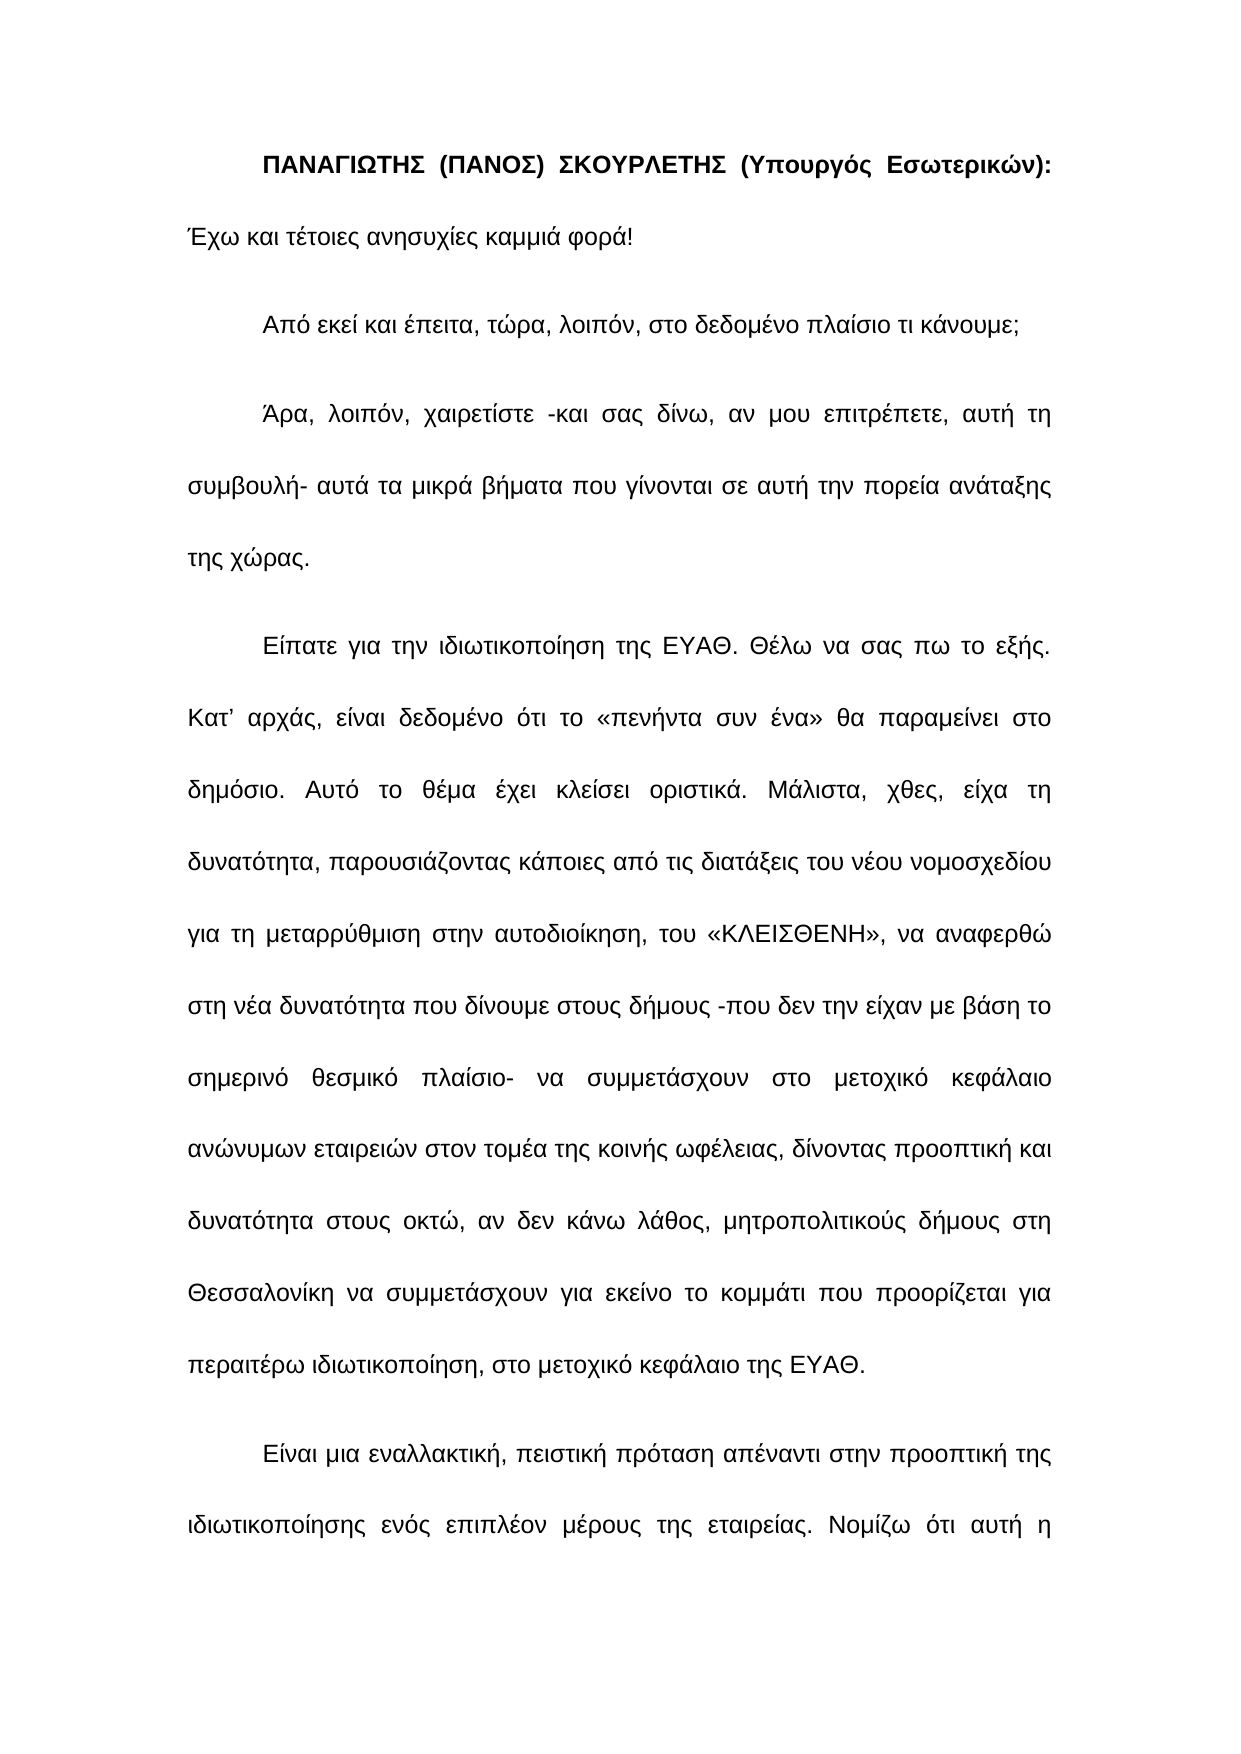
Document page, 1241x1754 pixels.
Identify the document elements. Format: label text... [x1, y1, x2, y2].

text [187, 1438, 1053, 1539]
text Από εκεί και έπειτα, τώρα, λοιπόν, στο δεδομένο πλαίσιο τι κάνουμε; [187, 310, 1053, 339]
text Άρα, λοιπόν, χαιρετίστε -και σας δίνω, αν μου επιτρέπετε, αυτή τη συμβουλή- αυτά τα μικρά βήματα που γίνονται σε αυτή την πορεία ανάταξης της χώρας. [187, 399, 1053, 571]
text Είπατε για την ιδιωτικοποίηση της ΕΥΑΘ. Θέλω να σας πω το εξής. Κατ’ αρχάς, είναι δεδομένο ότι το «πενήντα συν ένα» θα παραμείνει στο δημόσιο. Αυτό το θέμα έχει κλείσει οριστικά. Μάλιστα, χθες, είχα τη δυνατότητα, παρουσιάζοντας κάποιες από τις διατάξεις του νέου νομοσχεδίου για τη μεταρρύθμιση στην αυτοδιοίκηση, του «ΚΛΕΙΣΘΕΝΗ», να αναφερθώ στη νέα δυνατότητα που δίνουμε στους δήμους -που δεν την είχαν με βάση το σημερινό θεσμικό πλαίσιο- να συμμετάσχουν στο μετοχικό κεφάλαιο ανώνυμων εταιρειών στον τομέα της κοινής ωφέλειας, δίνοντας προοπτική και δυνατότητα στους οκτώ, αν δεν κάνω λάθος, μητροπολιτικούς δήμους στη Θεσσαλονίκη να συμμετάσχουν για εκείνο το κομμάτι που προορίζεται για περαιτέρω ιδιωτικοποίηση, στο μετοχικό κεφάλαιο της ΕΥΑΘ. [187, 631, 1053, 1379]
text ΠΑΝΑΓΙΩΤΗΣ (ΠΑΝΟΣ) ΣΚΟΥΡΛΕΤΗΣ (Υπουργός Εσωτερικών): Έχω και τέτοιες ανησυχίες καμμιά φορά! [187, 150, 1053, 251]
